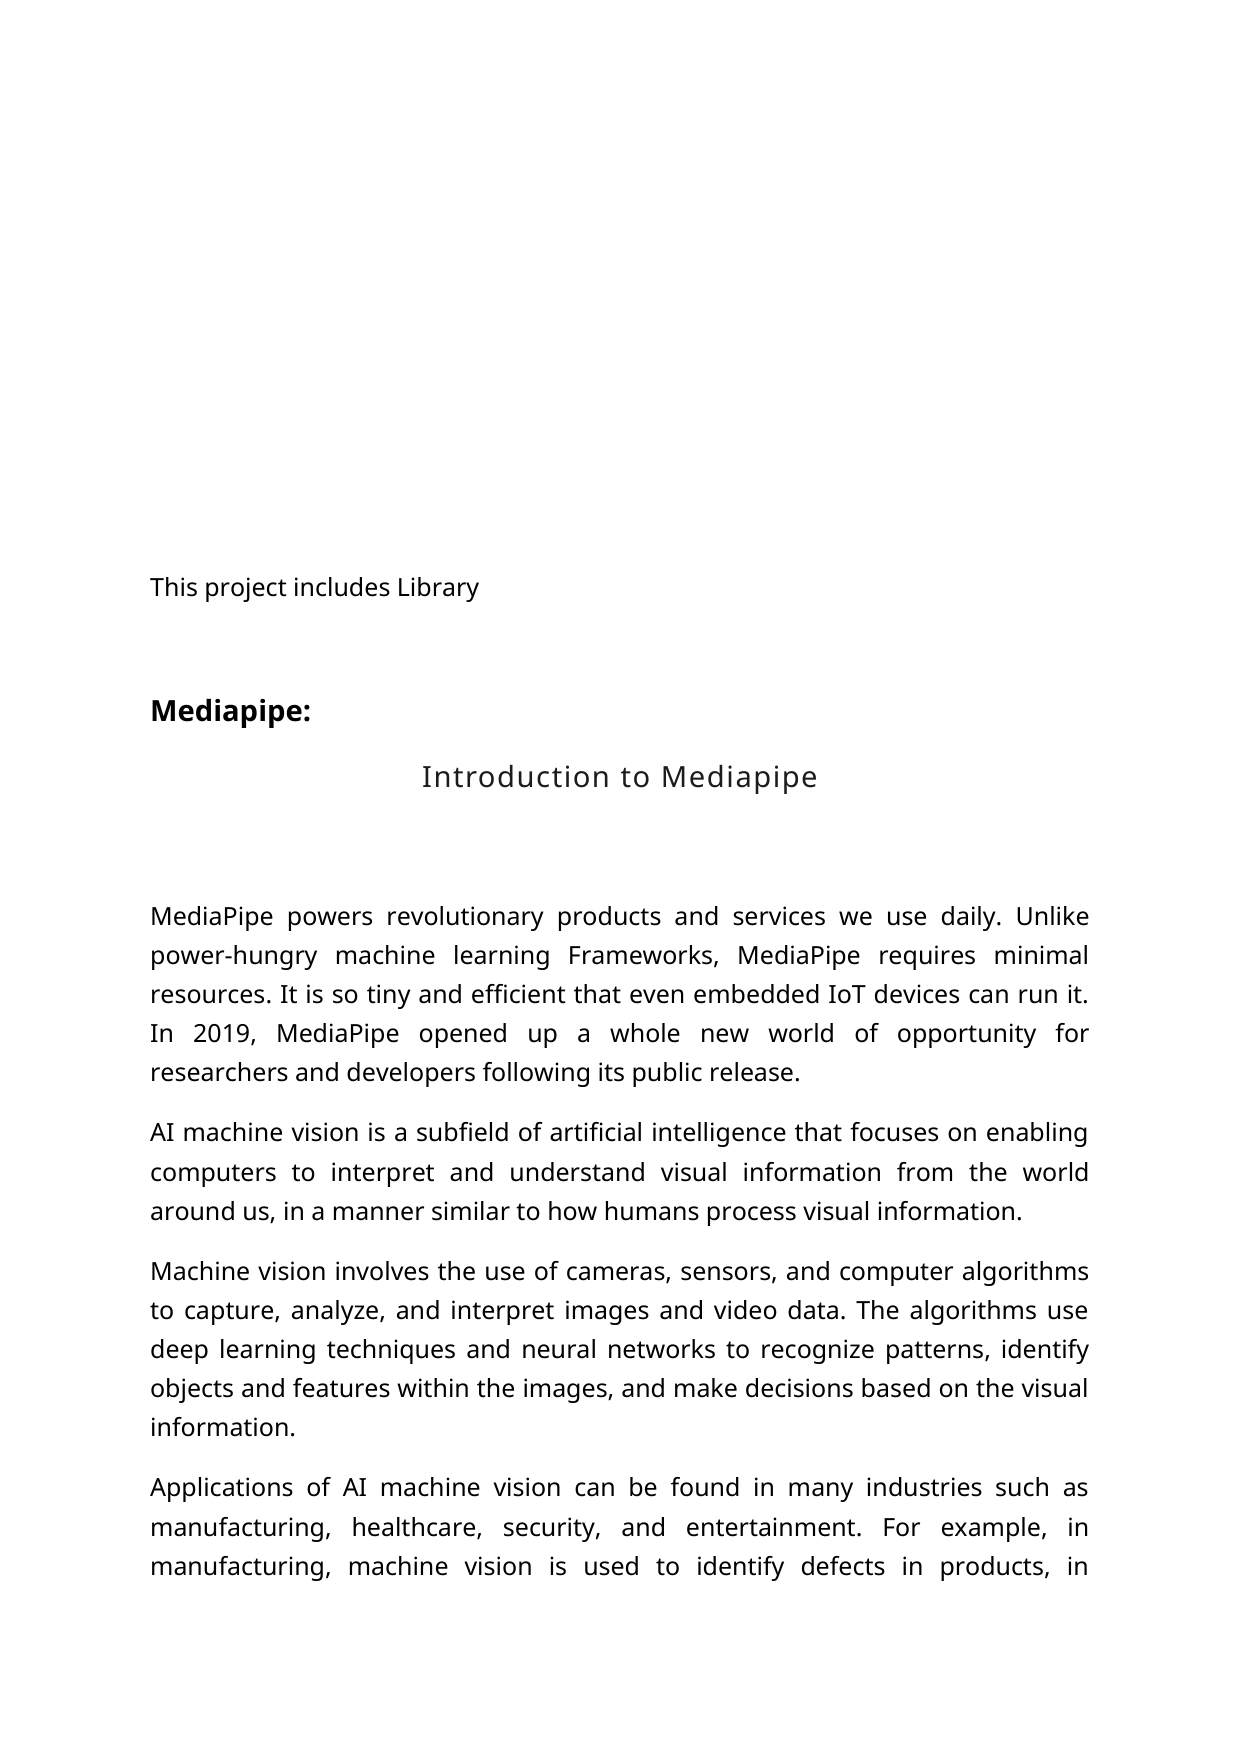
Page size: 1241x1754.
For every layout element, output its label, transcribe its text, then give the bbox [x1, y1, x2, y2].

text This project includes Library [150, 570, 1090, 604]
text MediaPipe powers revolutionary products and services we use daily. Unlike power-hungry machine learning Frameworks, MediaPipe requires minimal resources. It is so tiny and efficient that even embedded IoT devices can run it. In 2019, MediaPipe opened up a whole new world of opportunity for researchers and developers following its public release. [150, 898, 1090, 1089]
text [150, 1470, 1090, 1582]
text Machine vision involves the use of cameras, sensors, and computer algorithms to capture, analyze, and interpret images and video data. The algorithms use deep learning techniques and neural networks to recognize patterns, identify objects and features within the images, and make decisions based on the visual information. [150, 1253, 1090, 1444]
text Introduction to Mediapipe [150, 756, 1090, 796]
text Mediapipe: [150, 690, 1090, 730]
text AI machine vision is a subfield of artificial intelligence that focuses on enabling computers to interpret and understand visual information from the world around us, in a manner similar to how humans process visual information. [150, 1115, 1090, 1227]
